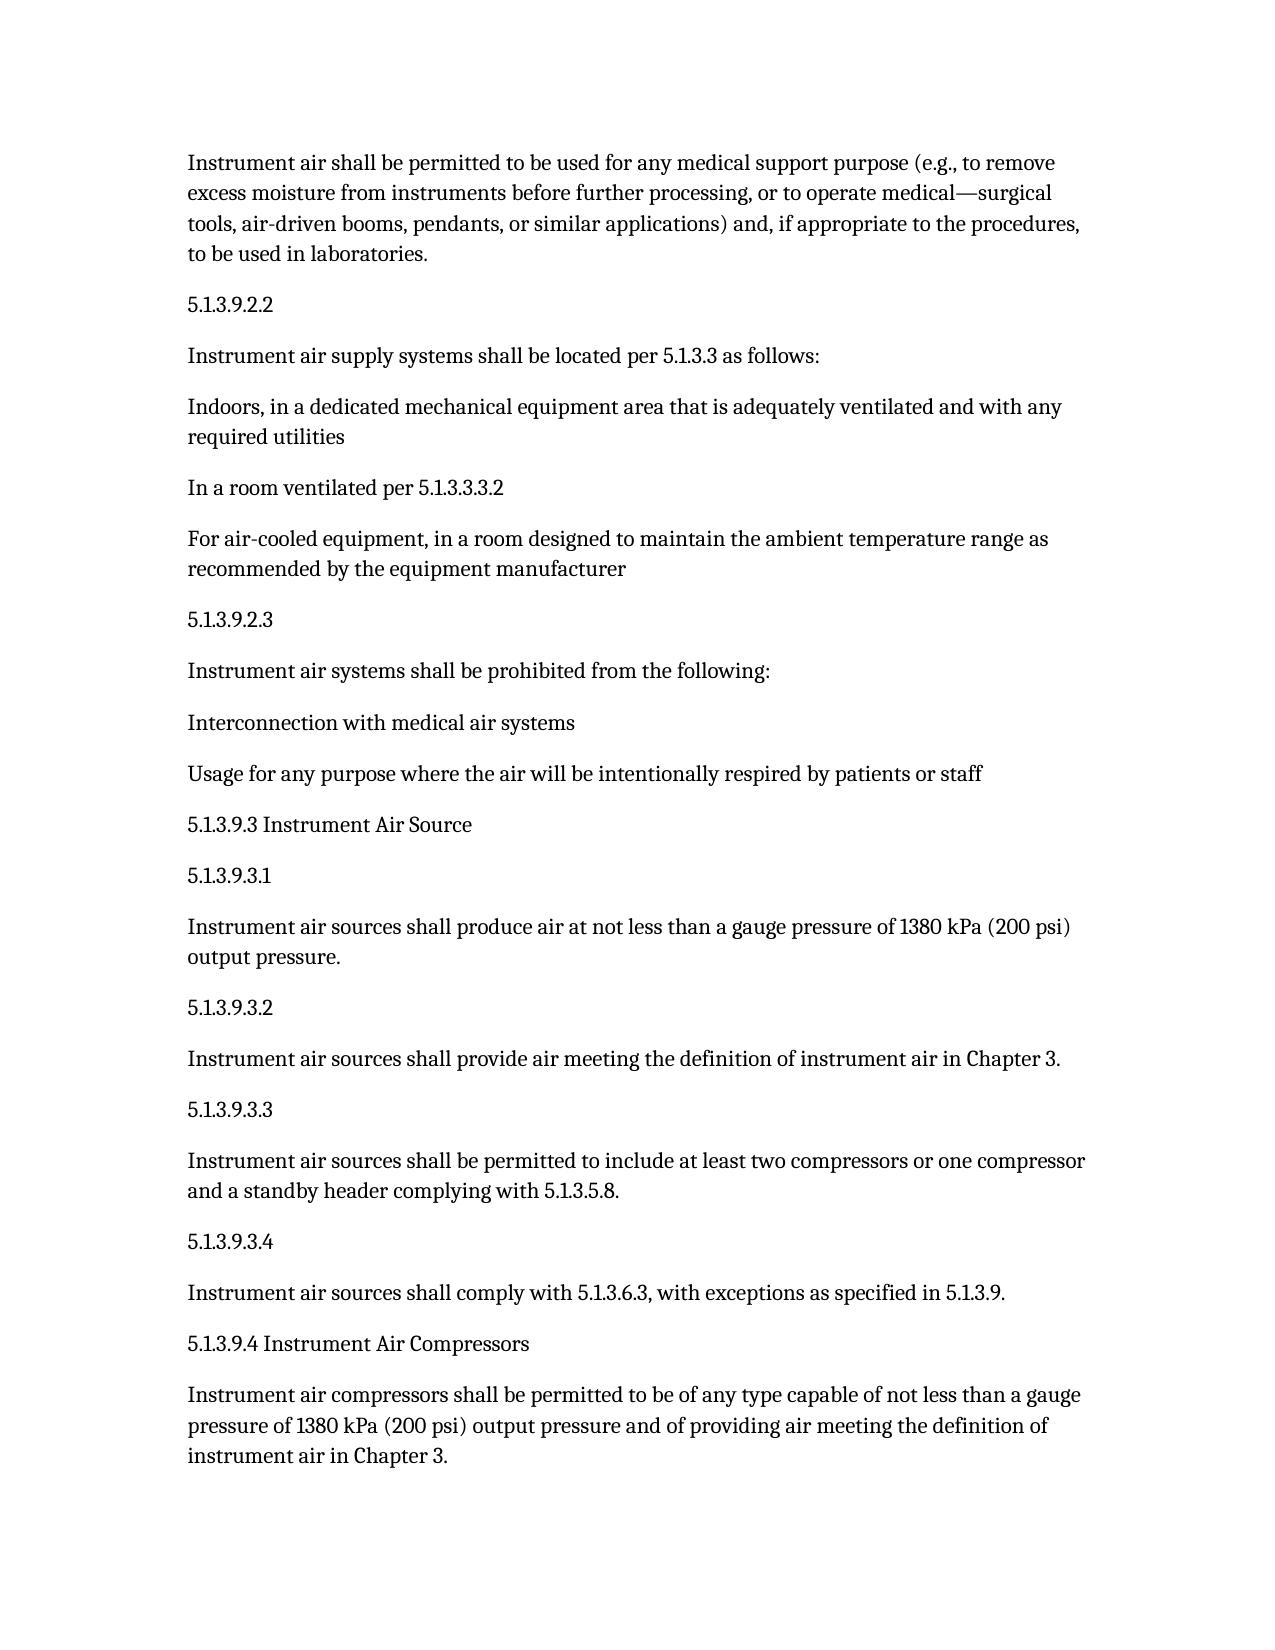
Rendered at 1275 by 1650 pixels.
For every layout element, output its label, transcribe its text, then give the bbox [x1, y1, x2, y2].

text 5.1.3.9.2.3 [187, 607, 1087, 634]
text For air-cooled equipment, in a room designed to maintain the ambient temperature range as recommended by the equipment manufacturer [187, 526, 1087, 583]
text Instrument air supply systems shall be located per 5.1.3.3 as follows: [187, 343, 1087, 369]
text Instrument air shall be permitted to be used for any medical support purpose (e.g., to remove excess moisture from instruments before further processing, or to operate medical—surgical tools, air-driven booms, pendants, or similar applications) and, if appropriate to the procedures, to be used in laboratories. [187, 150, 1087, 267]
text In a room ventilated per 5.1.3.3.3.2 [187, 475, 1087, 501]
text 5.1.3.9.3.2 [187, 995, 1087, 1021]
text 5.1.3.9.3.3 [187, 1097, 1087, 1123]
text Indoors, in a dedicated mechanical equipment area that is adequately ventilated and with any required utilities [187, 394, 1087, 450]
text 5.1.3.9.3.4 [187, 1229, 1087, 1256]
text Instrument air systems shall be prohibited from the following: [187, 658, 1087, 685]
text 5.1.3.9.2.2 [187, 292, 1087, 318]
text Instrument air sources shall be permitted to include at least two compressors or one compressor and a standby header complying with 5.1.3.5.8. [187, 1148, 1087, 1204]
text 5.1.3.9.3.1 [187, 862, 1087, 889]
text Instrument air sources shall provide air meeting the definition of instrument air in Chapter 3. [187, 1046, 1087, 1072]
text 5.1.3.9.4 Instrument Air Compressors [187, 1331, 1087, 1358]
text Instrument air compressors shall be permitted to be of any type capable of not less than a gauge pressure of 1380 kPa (200 psi) output pressure and of providing air meeting the definition of instrument air in Chapter 3. [187, 1382, 1087, 1469]
text Usage for any purpose where the air will be intentionally respired by patients or staff [187, 760, 1087, 787]
text Instrument air sources shall comply with 5.1.3.6.3, with exceptions as specified in 5.1.3.9. [187, 1280, 1087, 1307]
text Interconnection with medical air systems [187, 709, 1087, 736]
text Instrument air sources shall produce air at not less than a gauge pressure of 1380 kPa (200 psi) output pressure. [187, 913, 1087, 970]
text 5.1.3.9.3 Instrument Air Source [187, 811, 1087, 838]
